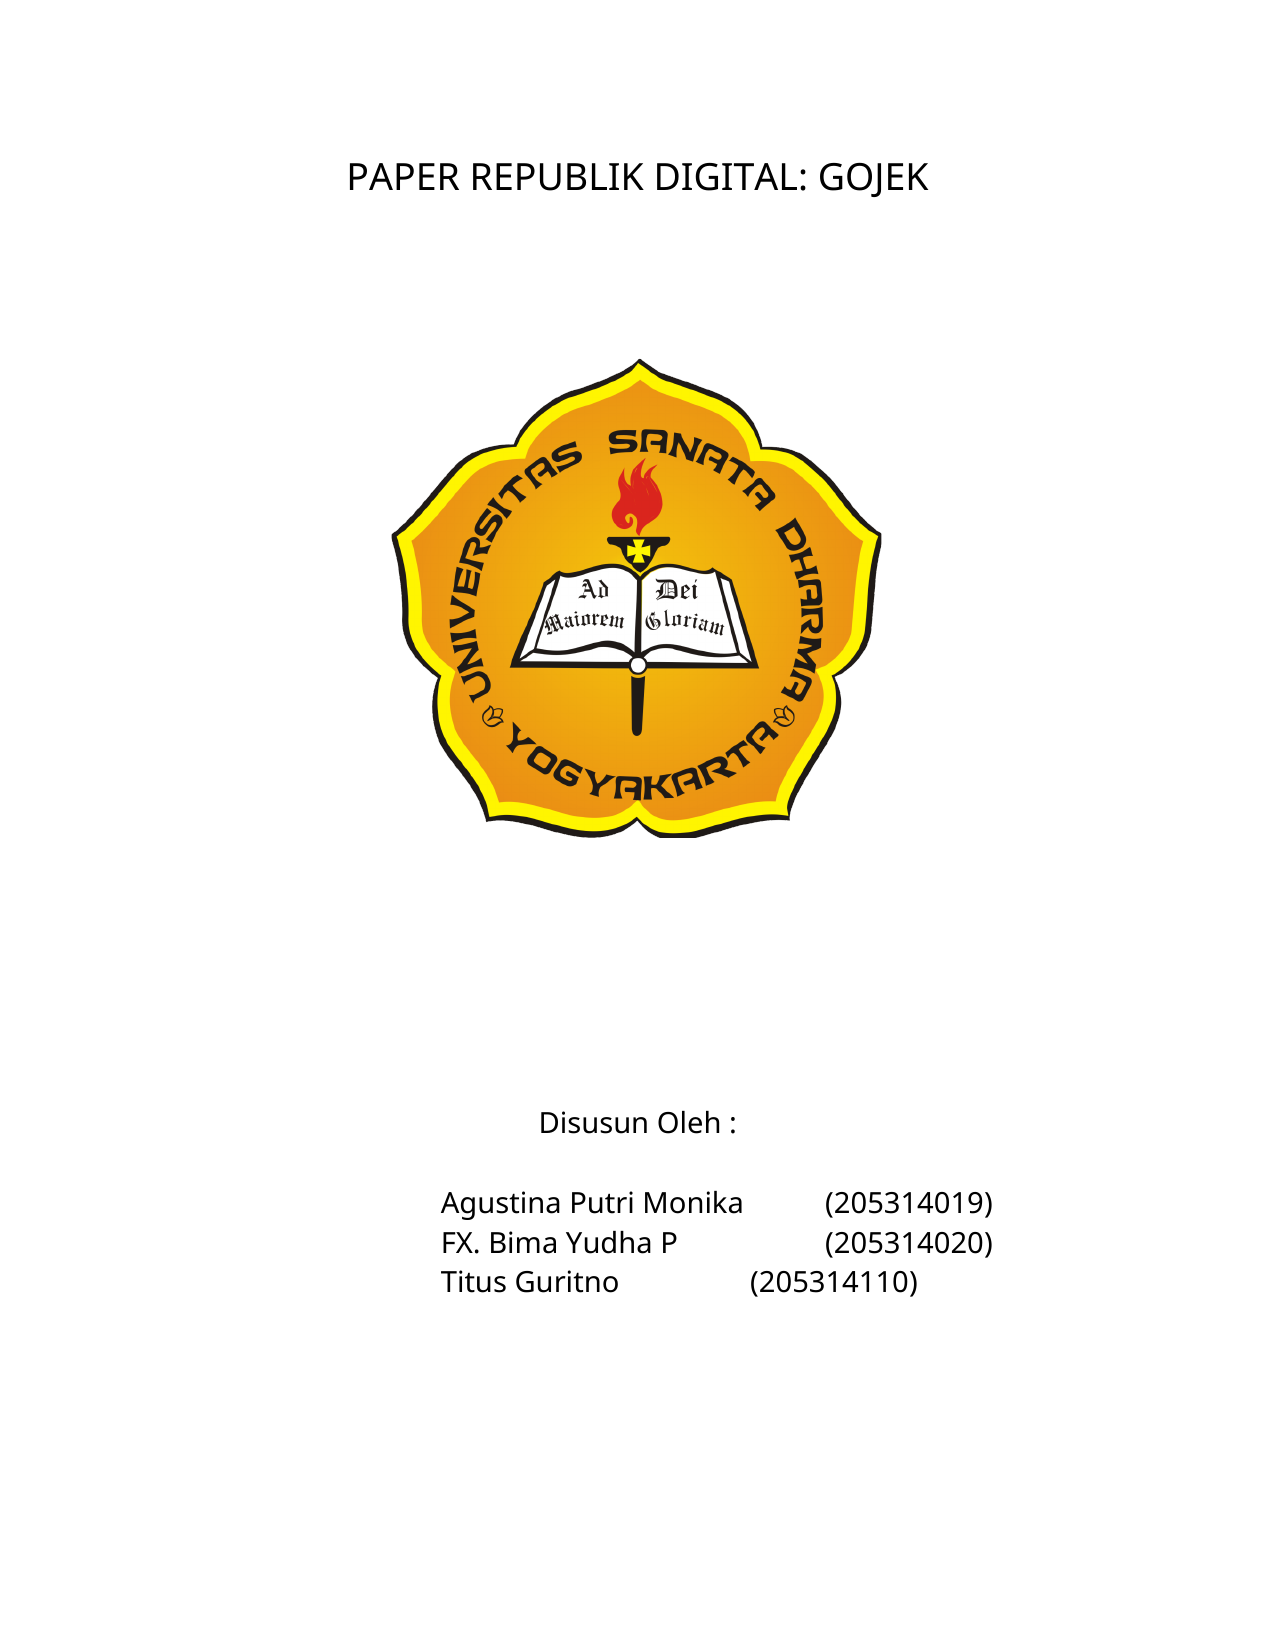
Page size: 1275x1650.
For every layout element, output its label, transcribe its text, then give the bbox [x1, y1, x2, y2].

text Agustina Putri Monika (205314019) [441, 1182, 1125, 1222]
text Titus Guritno (205314110) [441, 1262, 1125, 1301]
picture [390, 358, 881, 837]
text Disusun Oleh : [150, 1103, 1125, 1142]
text FX. Bima Yudha P (205314020) [441, 1222, 1125, 1262]
text PAPER REPUBLIK DIGITAL: GOJEK [150, 150, 1125, 201]
